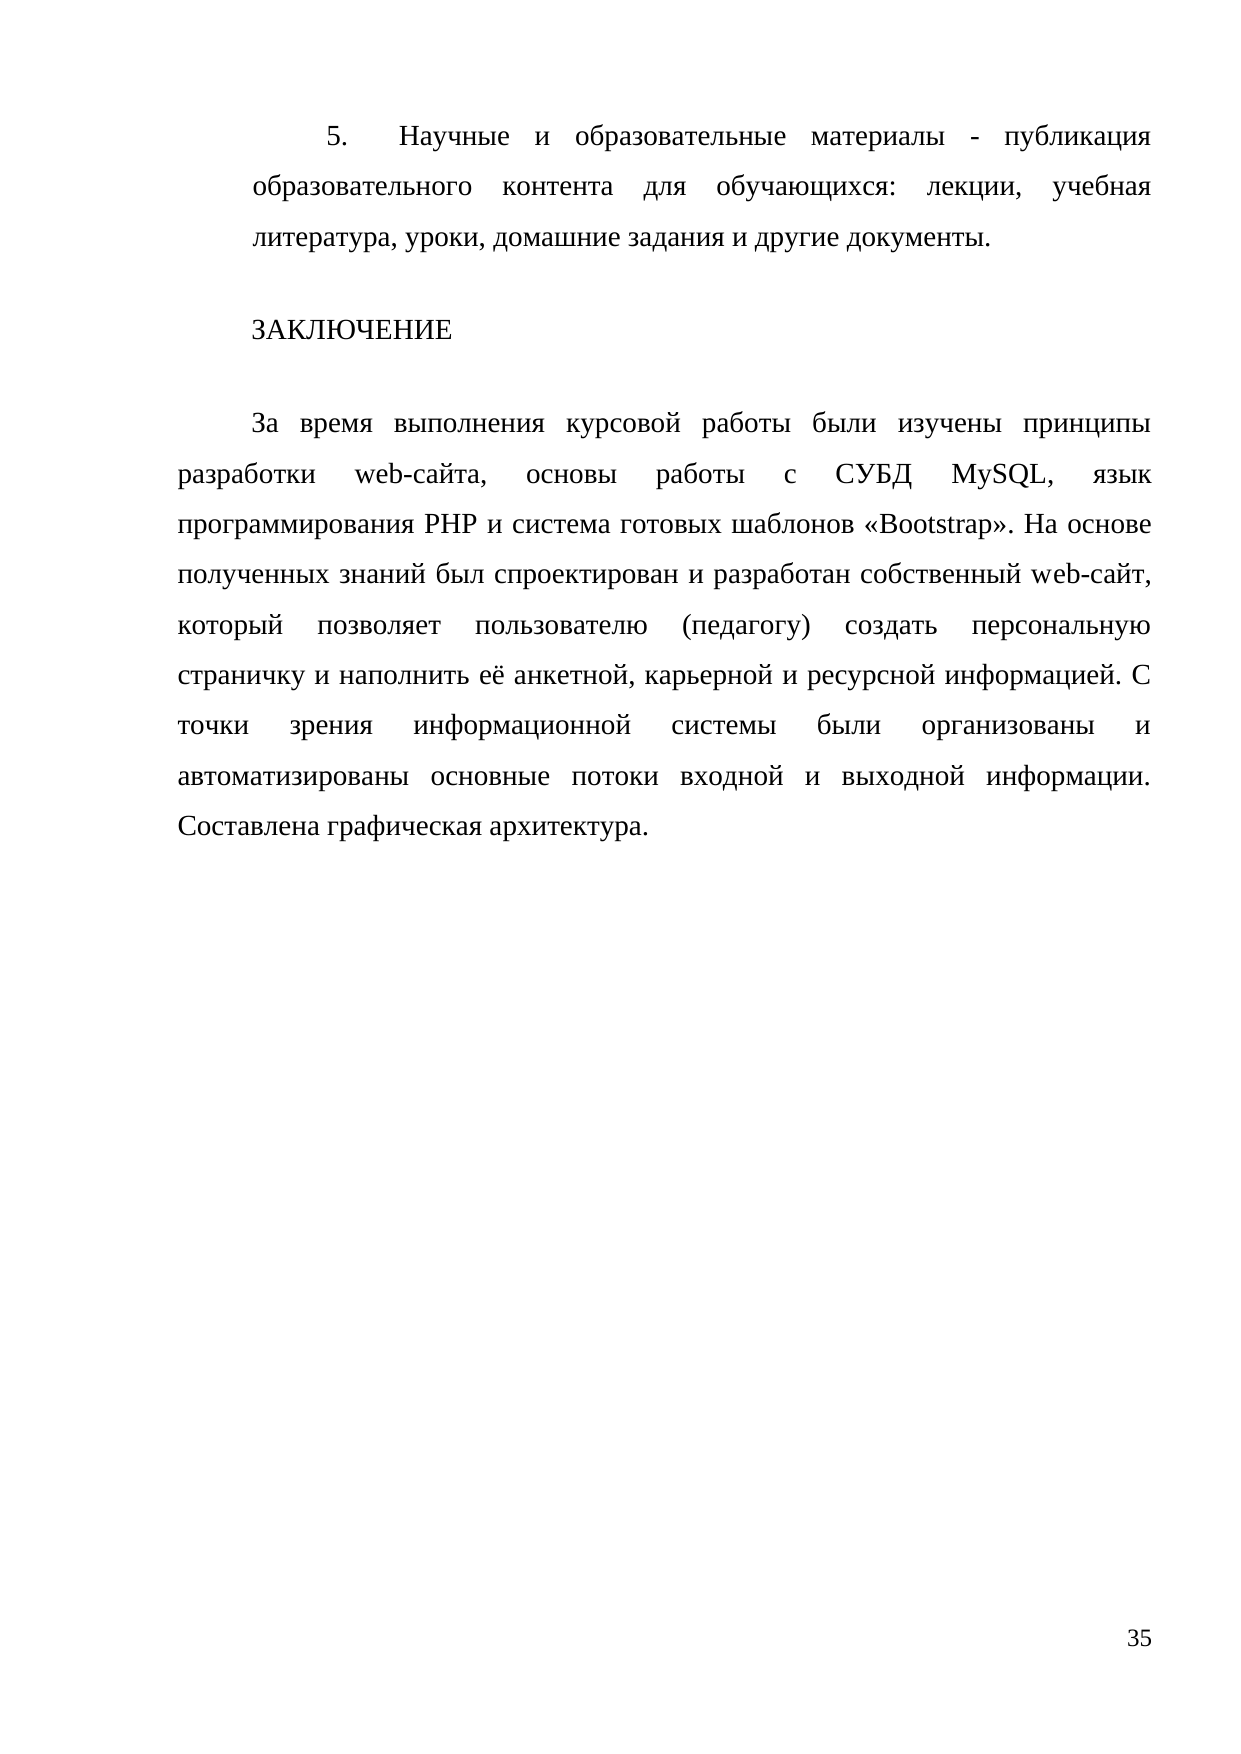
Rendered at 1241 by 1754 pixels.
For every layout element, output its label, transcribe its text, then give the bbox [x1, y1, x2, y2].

list Научные и образовательные материалы - публикация образовательного контента для обучающихся: лекции, учебная литература, уроки, домашние задания и другие документы. [252, 118, 1152, 252]
subtitle ЗАКЛЮЧЕНИЕ [177, 312, 1152, 346]
text За время выполнения курсовой работы были изучены принципы разработки web-сайта, основы работы с СУБД MySQL, язык программирования PHP и система готовых шаблонов «Bootstrap». На основе полученных знаний был спроектирован и разработан собственный web-сайт, который позволяет пользователю (педагогу) создать персональную страничку и наполнить её анкетной, карьерной и ресурсной информацией. С точки зрения информационной системы были организованы и автоматизированы основные потоки входной и выходной информации. Составлена графическая архитектура. [177, 406, 1152, 842]
